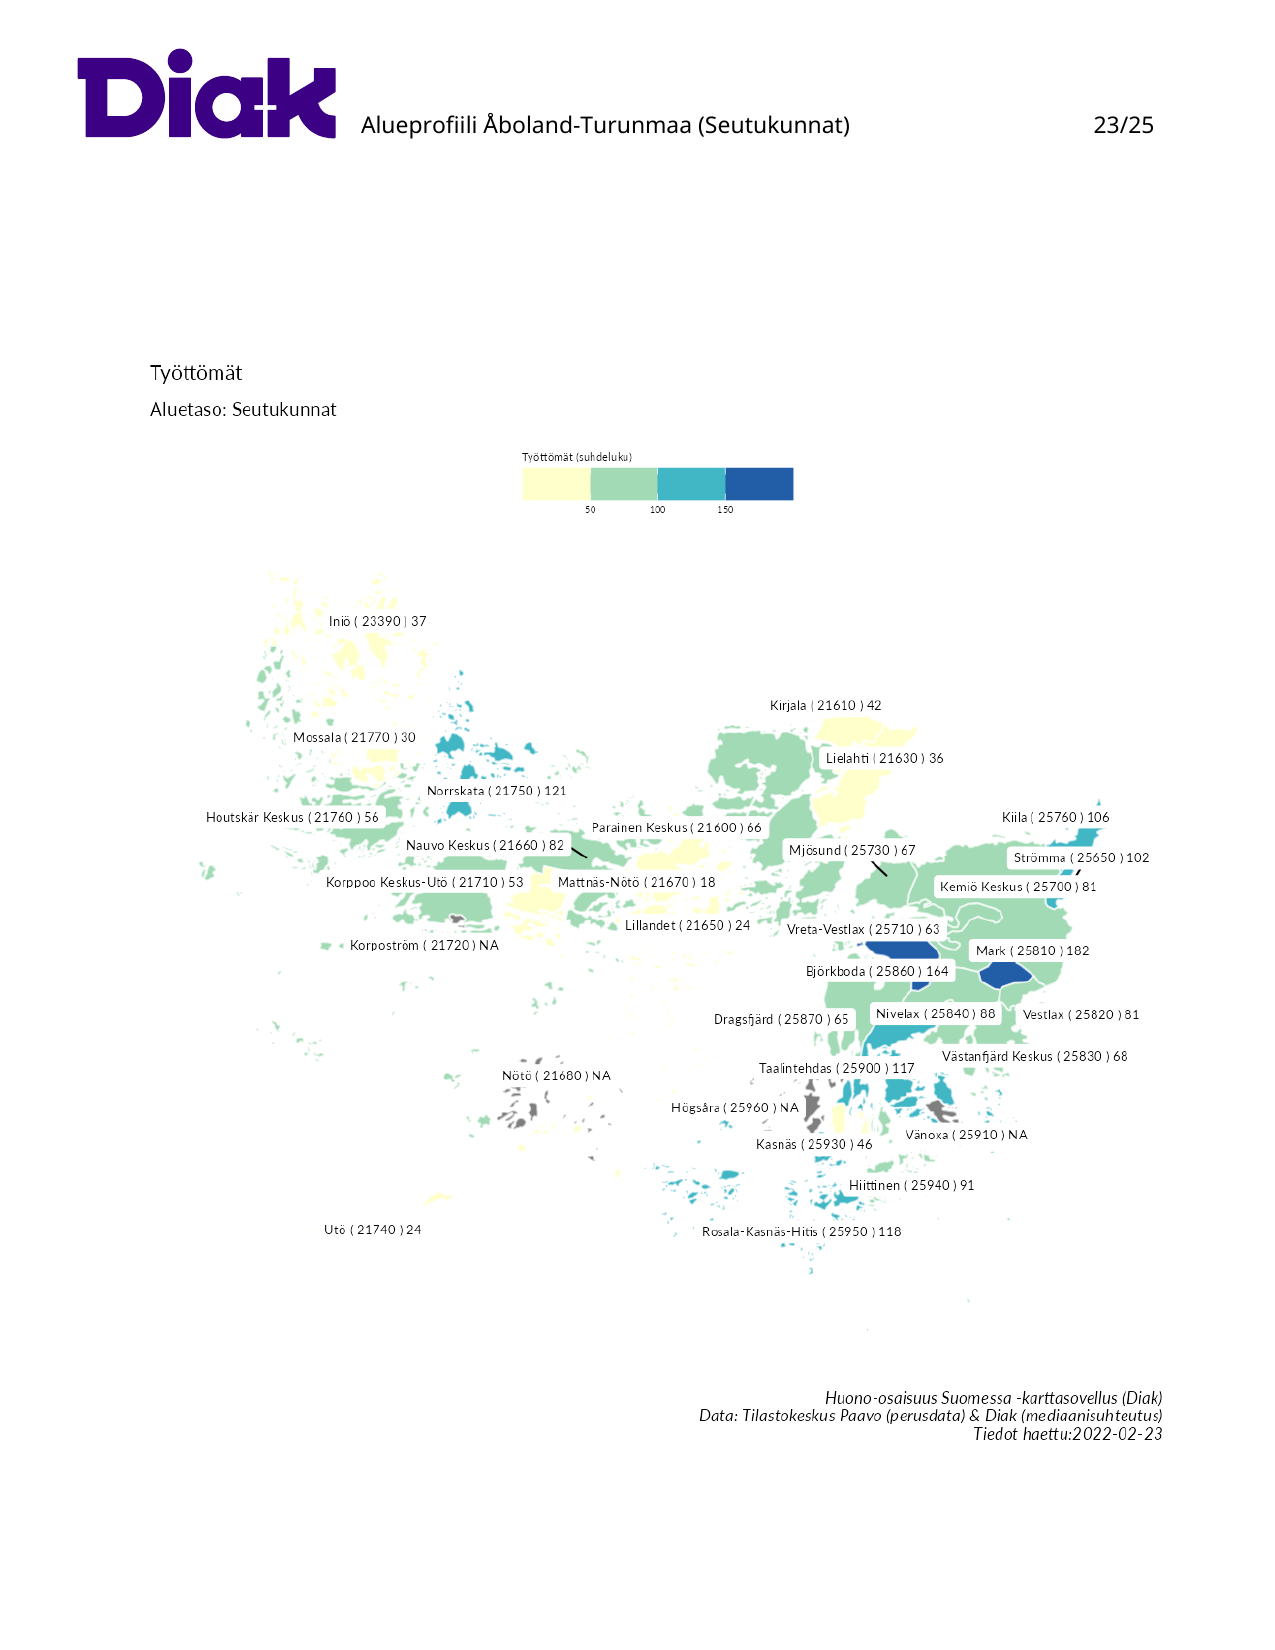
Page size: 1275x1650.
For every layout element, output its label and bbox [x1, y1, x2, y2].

picture [93, 172, 1219, 1576]
